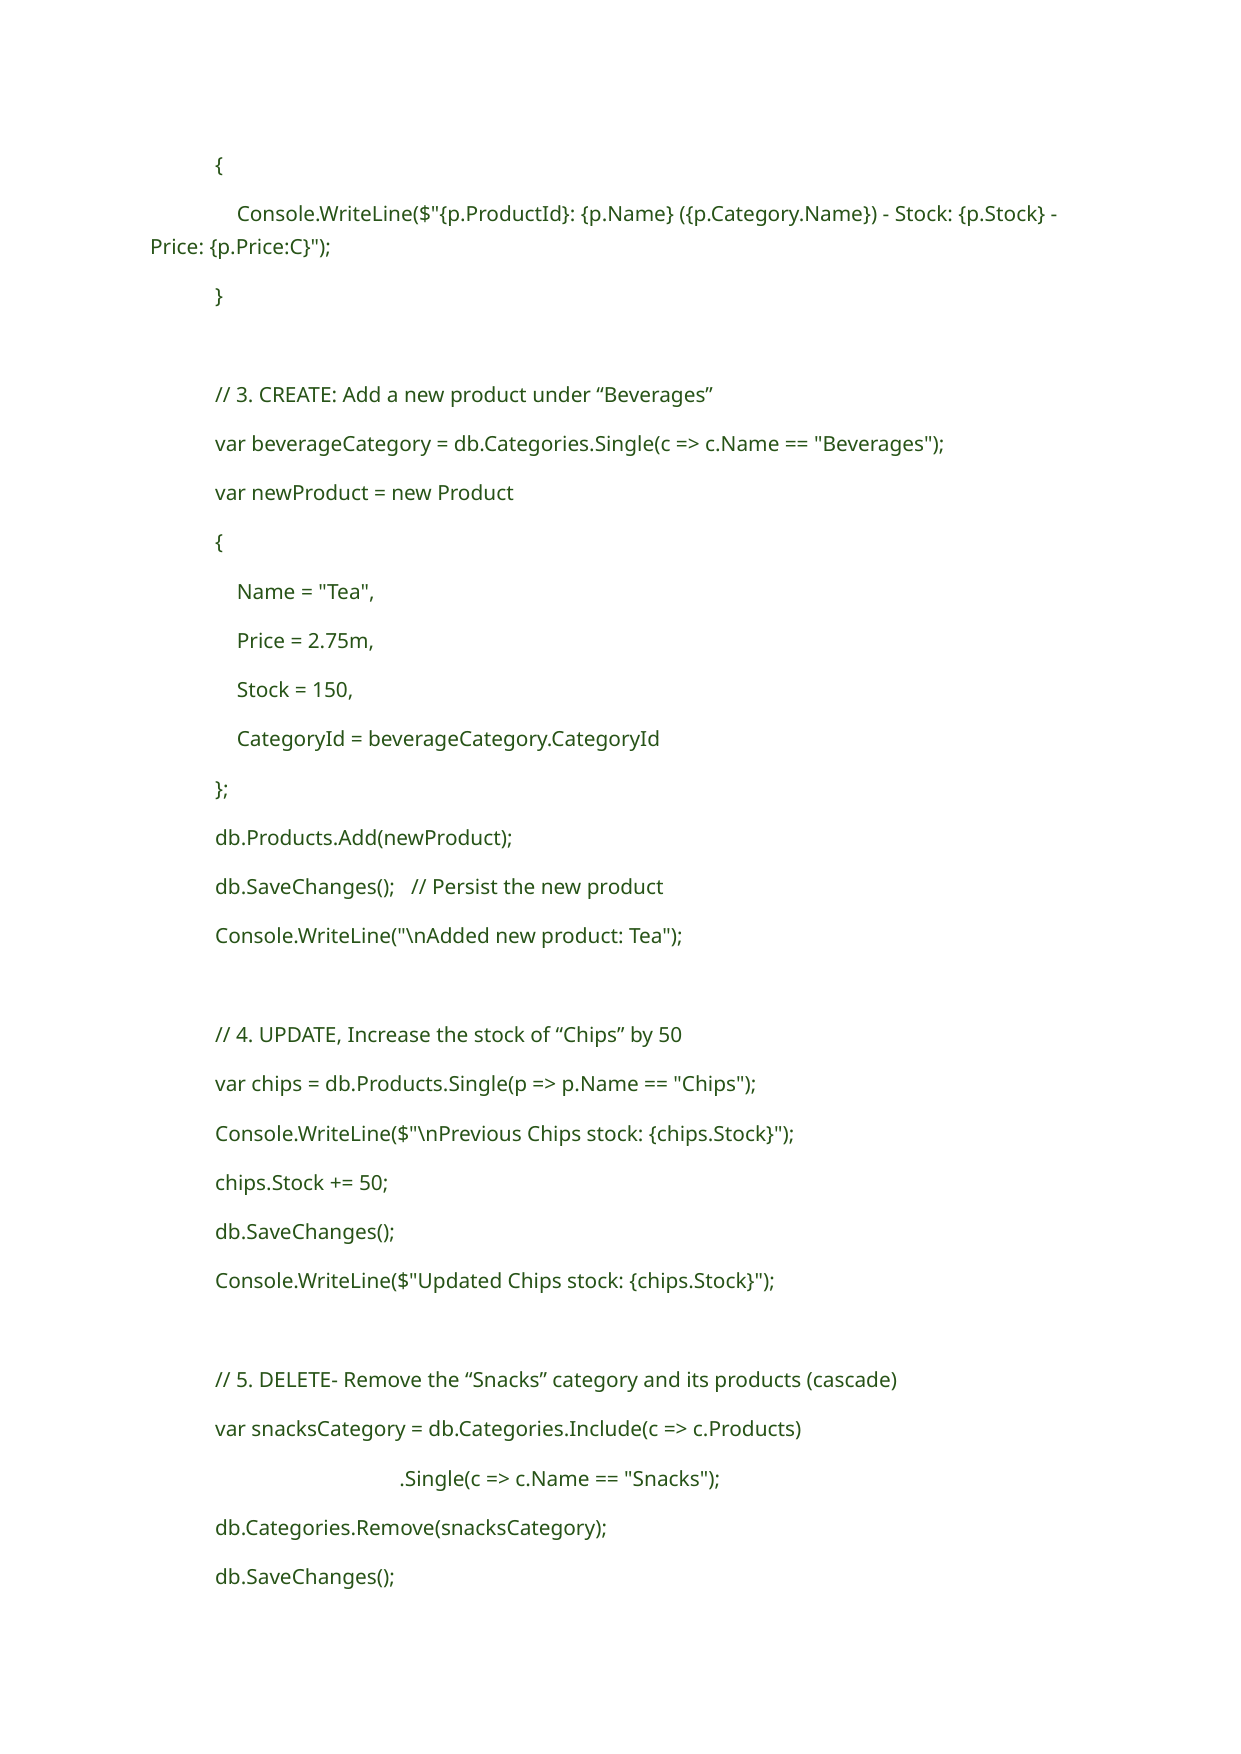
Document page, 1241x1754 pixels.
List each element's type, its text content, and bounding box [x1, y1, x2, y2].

text // 5. DELETE- Remove the “Snacks” category and its products (cascade) [150, 1365, 1090, 1393]
text db.SaveChanges(); [150, 1562, 1090, 1591]
text // 3. CREATE: Add a new product under “Beverages” [150, 380, 1090, 408]
text var newProduct = new Product [150, 478, 1090, 507]
text CategoryId = beverageCategory.CategoryId [150, 724, 1090, 753]
text } [150, 281, 1090, 309]
text db.Categories.Remove(snacksCategory); [150, 1513, 1090, 1541]
text db.SaveChanges(); // Persist the new product [150, 872, 1090, 901]
text Console.WriteLine($"Updated Chips stock: {chips.Stock}"); [150, 1267, 1090, 1295]
text chips.Stock += 50; [150, 1168, 1090, 1196]
text { [150, 527, 1090, 556]
text db.Products.Add(newProduct); [150, 823, 1090, 852]
text Console.WriteLine($"\nPrevious Chips stock: {chips.Stock}"); [150, 1119, 1090, 1147]
text var snacksCategory = db.Categories.Include(c => c.Products) [150, 1414, 1090, 1443]
text Price = 2.75m, [150, 626, 1090, 654]
text db.SaveChanges(); [150, 1217, 1090, 1246]
text Console.WriteLine($"{p.ProductId}: {p.Name} ({p.Category.Name}) - Stock: {p.Stock} - Price: {p.Price:C}"); [150, 199, 1090, 260]
text Stock = 150, [150, 675, 1090, 704]
text var chips = db.Products.Single(p => p.Name == "Chips"); [150, 1069, 1090, 1098]
text }; [150, 774, 1090, 802]
text { [150, 150, 1090, 178]
text var beverageCategory = db.Categories.Single(c => c.Name == "Beverages"); [150, 429, 1090, 457]
text // 4. UPDATE, Increase the stock of “Chips” by 50 [150, 1020, 1090, 1049]
text .Single(c => c.Name == "Snacks"); [150, 1464, 1090, 1492]
text Console.WriteLine("\nAdded new product: Tea"); [150, 922, 1090, 950]
text Name = "Tea", [150, 577, 1090, 605]
